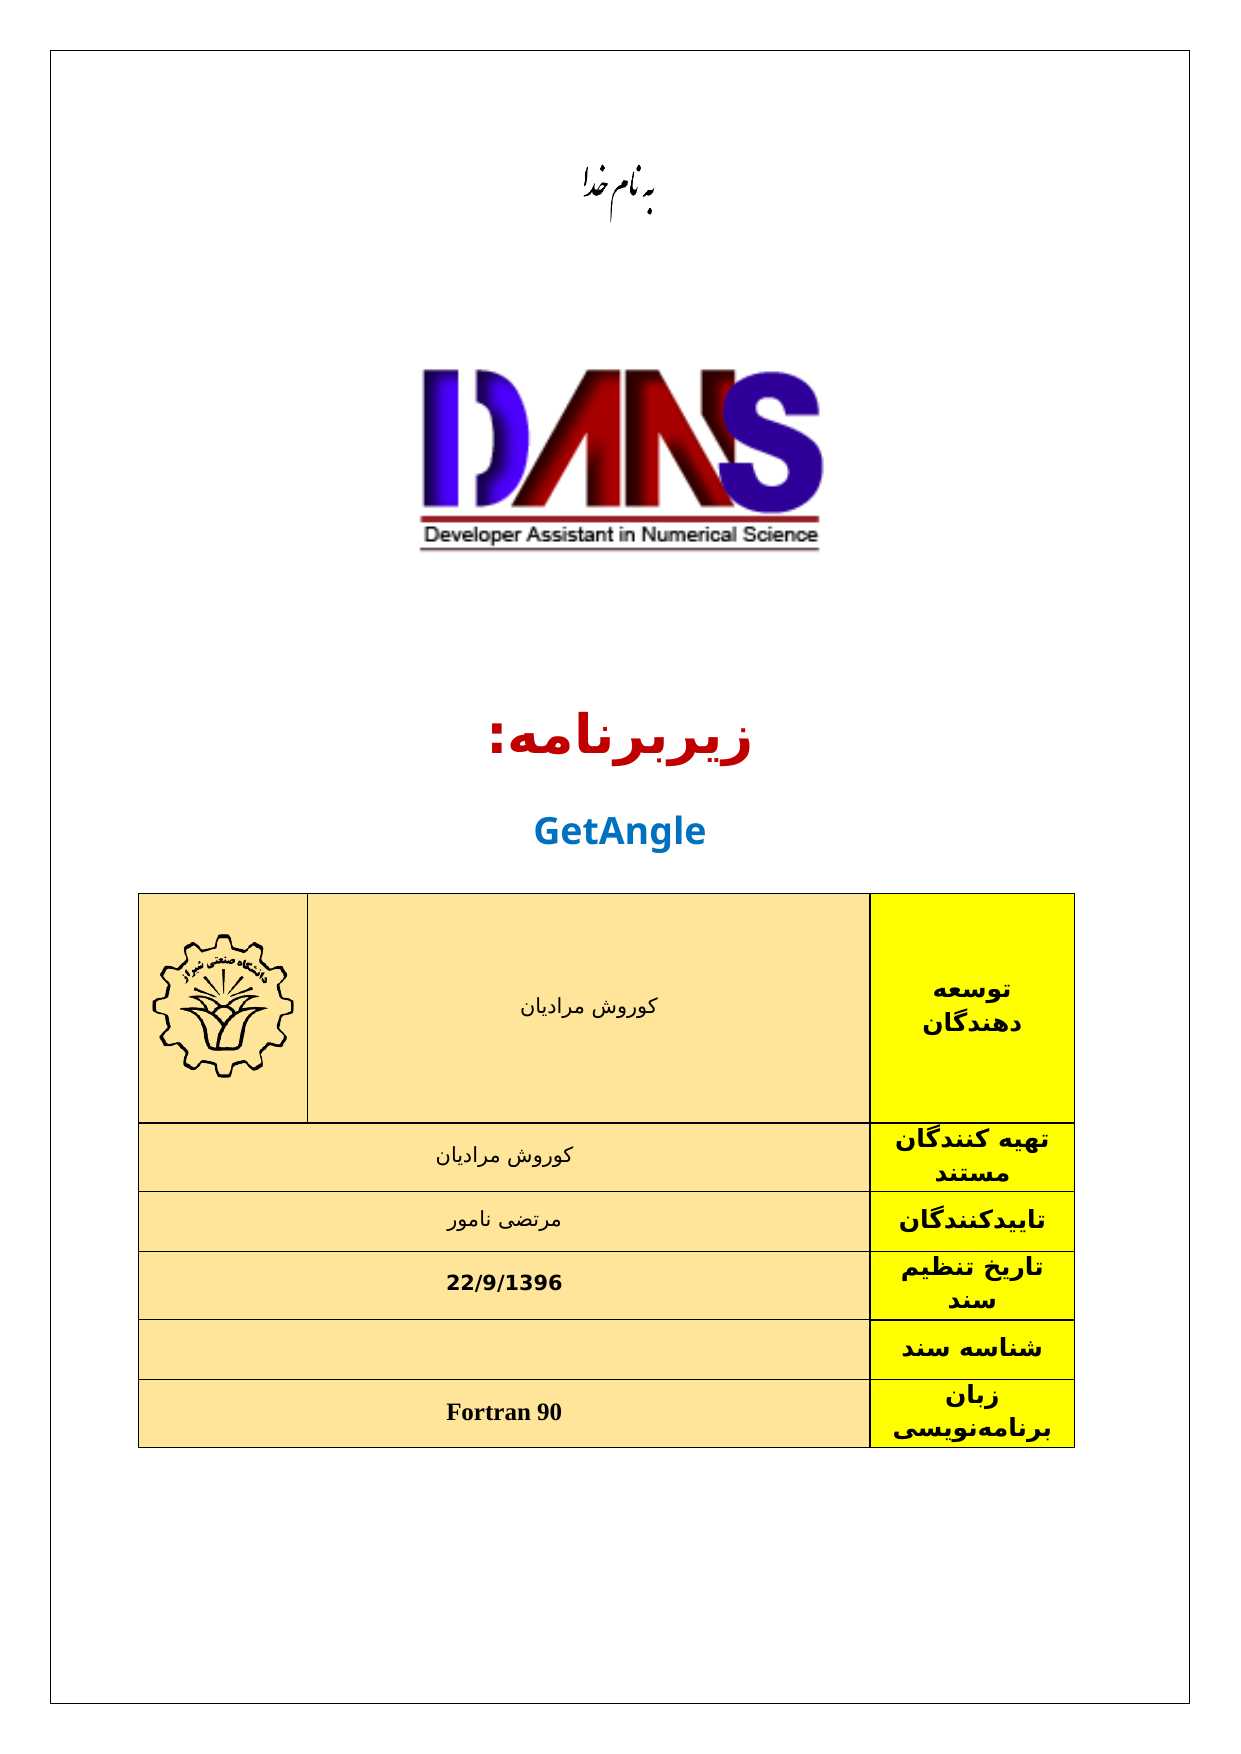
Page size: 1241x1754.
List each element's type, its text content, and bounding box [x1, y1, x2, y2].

table_header کوروش مرادیان [308, 894, 869, 1122]
picture [399, 356, 841, 572]
table_cell کوروش مرادیان [139, 1124, 869, 1191]
table_cell 22/9/1396 [139, 1252, 869, 1319]
text زیربرنامه: [150, 703, 1090, 766]
picture [573, 150, 667, 226]
table_cell تاریخ تنظیم سند [871, 1252, 1074, 1319]
table_cell Fortran 90 [139, 1380, 869, 1447]
table_cell زبان برنامه‌نویسی [871, 1380, 1074, 1447]
text GetAngle [150, 805, 1090, 856]
table_cell تاییدکنندگان [871, 1192, 1074, 1251]
table_cell شناسه سند [871, 1321, 1074, 1379]
table_cell [139, 1320, 869, 1379]
table_header [139, 894, 307, 1122]
picture [152, 934, 294, 1078]
table_cell تهیه کنندگان مستند [871, 1124, 1074, 1191]
table_cell مرتضی نامور [139, 1192, 869, 1251]
table_header توسعه دهندگان [871, 894, 1074, 1122]
